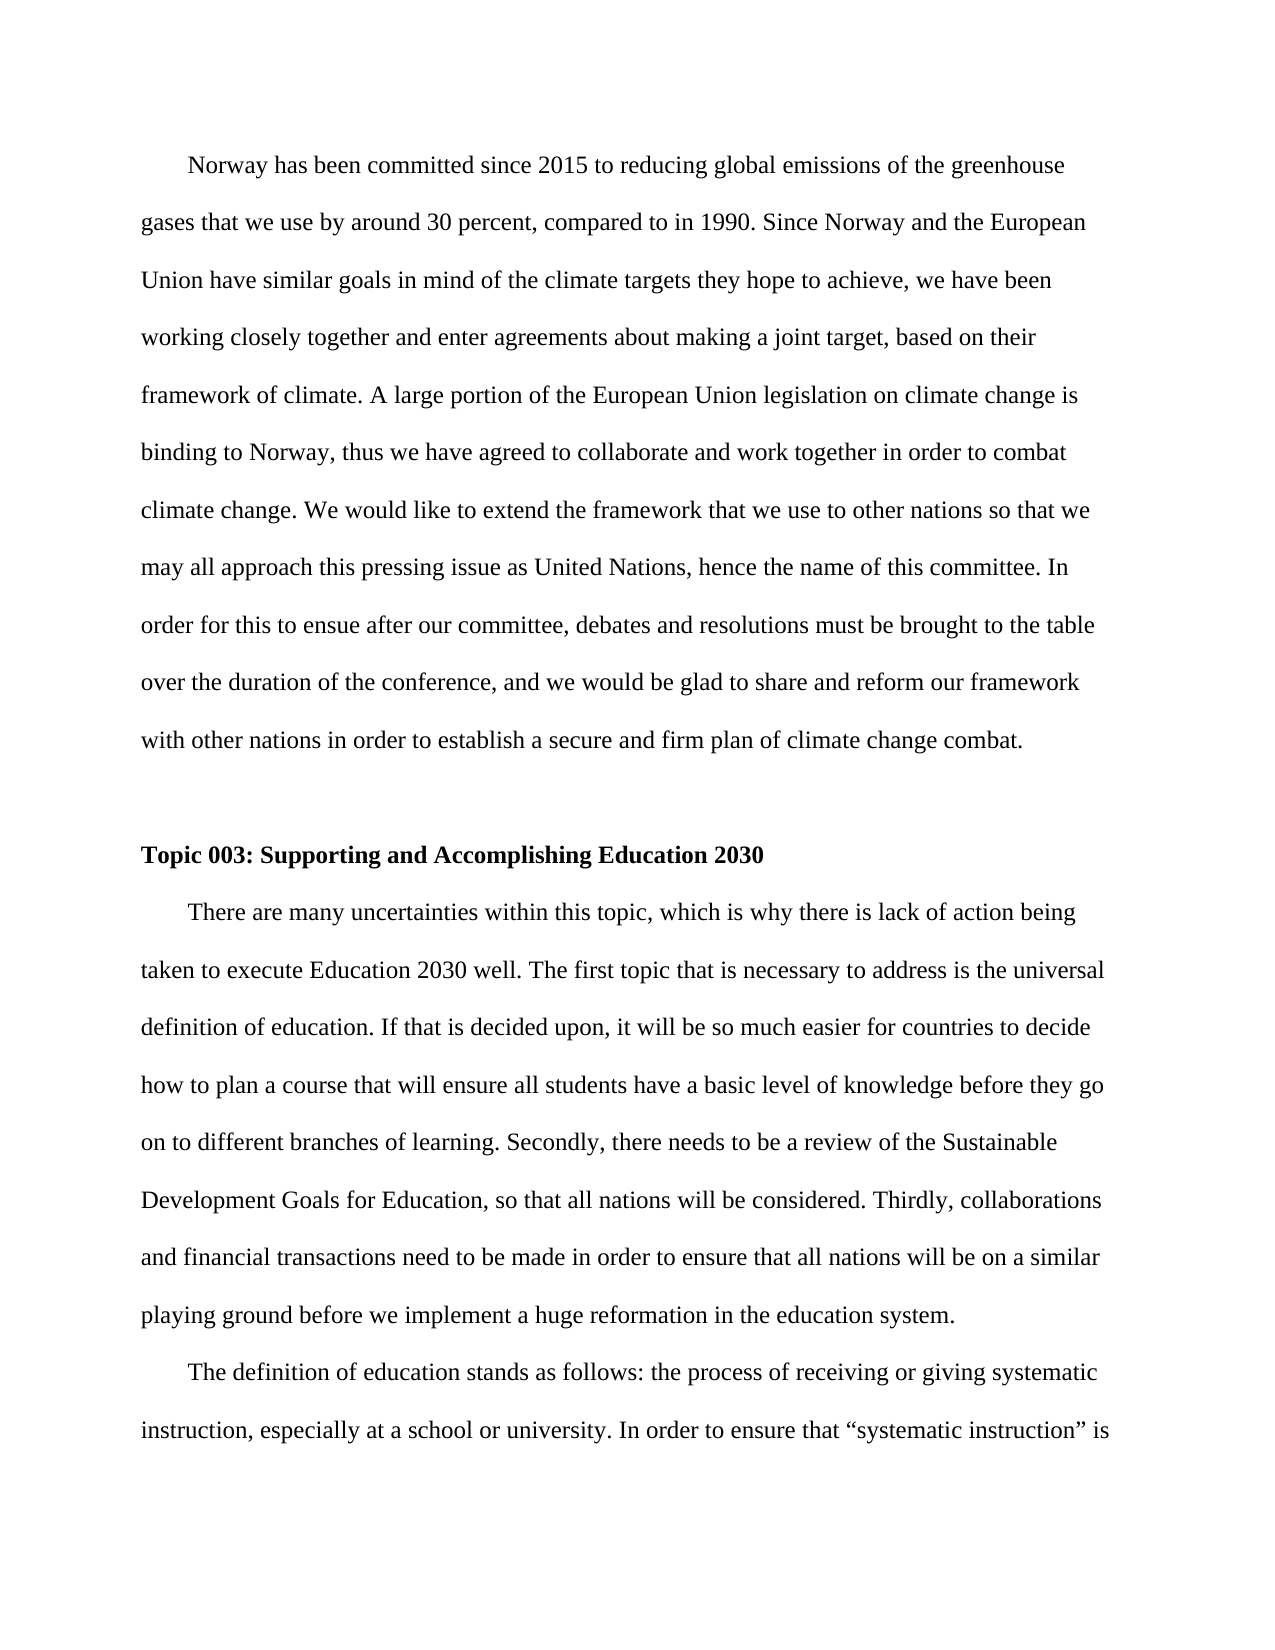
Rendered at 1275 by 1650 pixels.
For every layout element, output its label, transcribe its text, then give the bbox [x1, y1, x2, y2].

text There are many uncertainties within this topic, which is why there is lack of action being taken to execute Education 2030 well. The first topic that is necessary to address is the universal definition of education. If that is decided upon, it will be so much easier for countries to decide how to plan a course that will ensure all students have a basic level of knowledge before they go on to different branches of learning. Secondly, there needs to be a review of the Sustainable Development Goals for Education, so that all nations will be considered. Thirdly, collaborations and financial transactions need to be made in order to ensure that all nations will be on a similar playing ground before we implement a huge reformation in the education system. [141, 897, 1116, 1329]
text Norway has been committed since 2015 to reducing global emissions of the greenhouse gases that we use by around 30 percent, compared to in 1990. Since Norway and the European Union have similar goals in mind of the climate targets they hope to achieve, we have been working closely together and enter agreements about making a joint target, based on their framework of climate. A large portion of the European Union legislation on climate change is binding to Norway, thus we have agreed to collaborate and work together in order to combat climate change. We would like to extend the framework that we use to other nations so that we may all approach this pressing issue as United Nations, hence the name of this committee. In order for this to ensue after our committee, debates and resolutions must be brought to the table over the duration of the conference, and we would be glad to share and reform our framework with other nations in order to establish a secure and firm plan of climate change combat. [141, 150, 1116, 754]
text Topic 003: Supporting and Accomplishing Education 2030 [141, 840, 1116, 869]
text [141, 1357, 1116, 1444]
